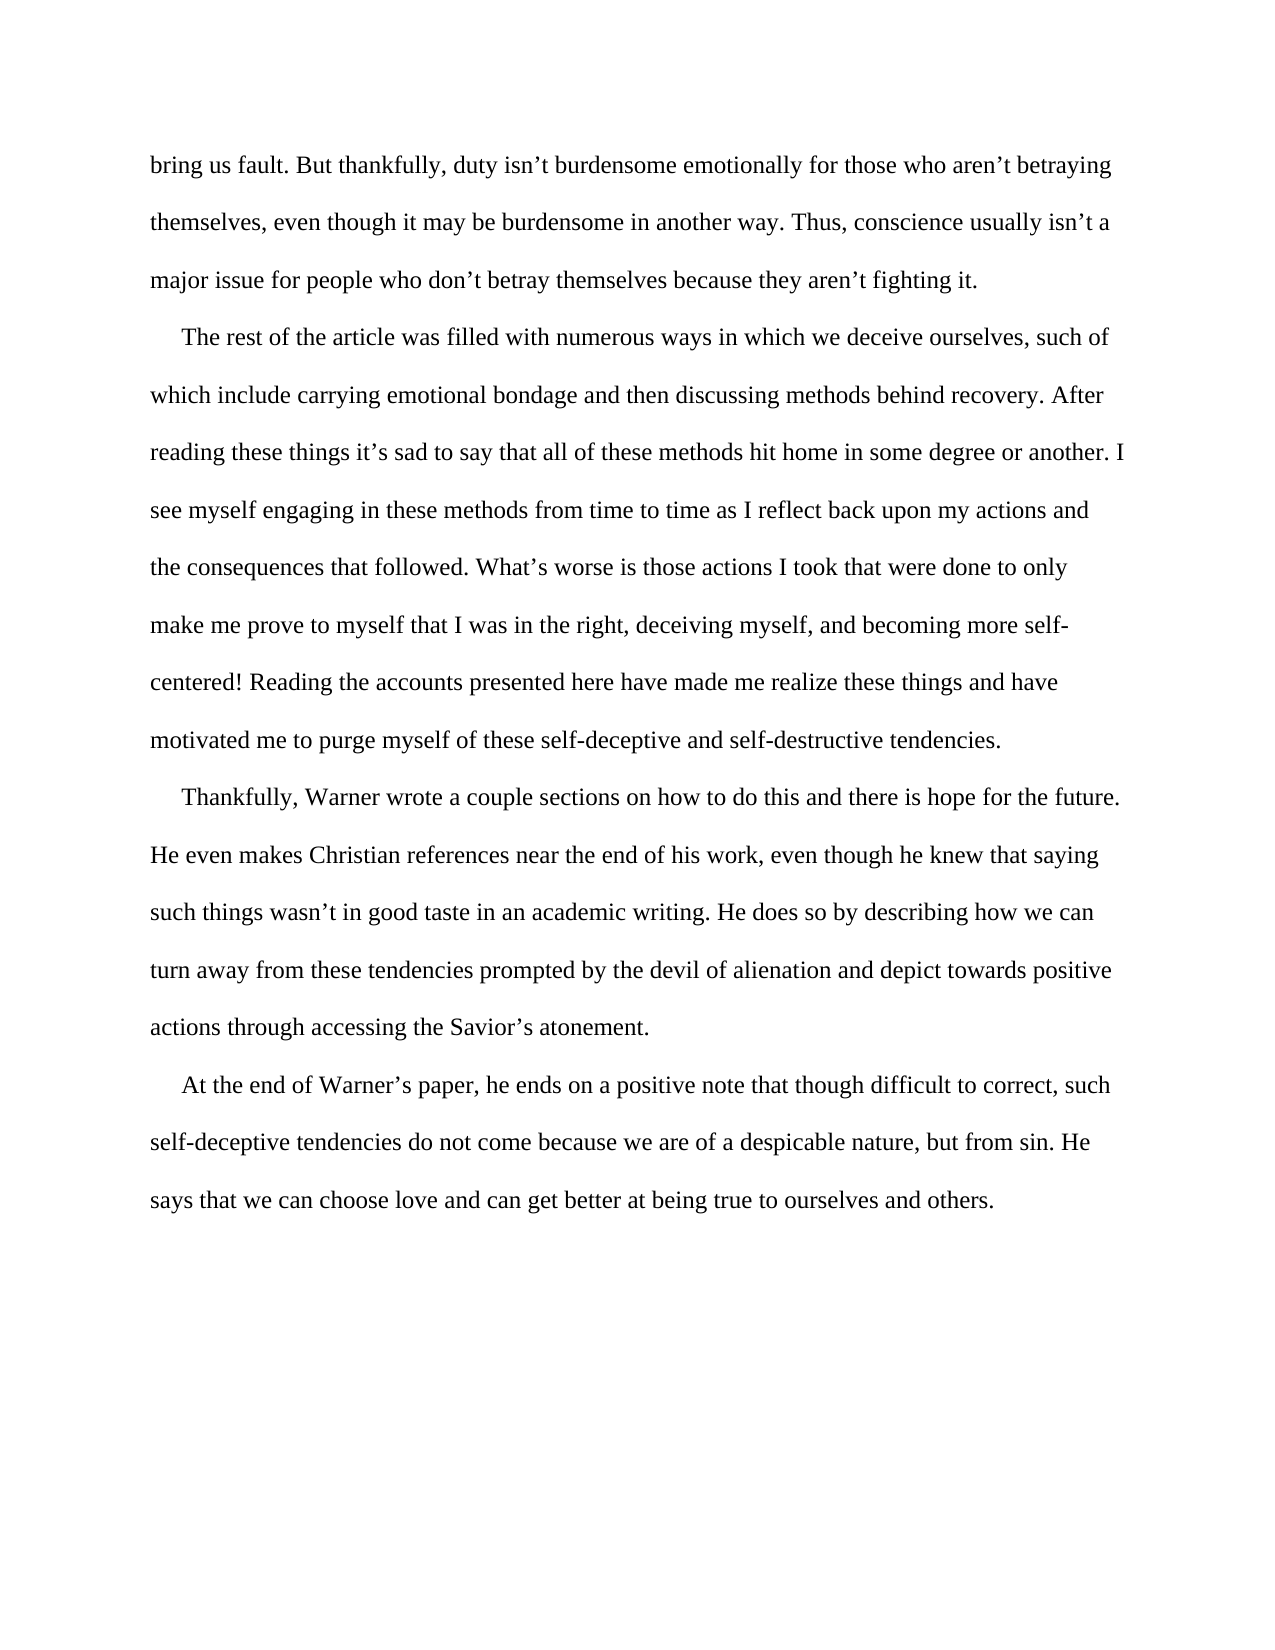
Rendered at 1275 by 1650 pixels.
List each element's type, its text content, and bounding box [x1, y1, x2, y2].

text The rest of the article was filled with numerous ways in which we deceive ourselves, such of which include carrying emotional bondage and then discussing methods behind recovery. After reading these things it’s sad to say that all of these methods hit home in some degree or another. I see myself engaging in these methods from time to time as I reflect back upon my actions and the consequences that followed. What’s worse is those actions I took that were done to only make me prove to myself that I was in the right, deceiving myself, and becoming more self-centered! Reading the accounts presented here have made me realize these things and have motivated me to purge myself of these self-deceptive and self-destructive tendencies. [150, 322, 1125, 754]
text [150, 150, 1125, 294]
text At the end of Warner’s paper, he ends on a positive note that though difficult to correct, such self-deceptive tendencies do not come because we are of a despicable nature, but from sin. He says that we can choose love and can get better at being true to ourselves and others. [150, 1070, 1125, 1214]
text Thankfully, Warner wrote a couple sections on how to do this and there is hope for the future. He even makes Christian references near the end of his work, even though he knew that saying such things wasn’t in good taste in an academic writing. He does so by describing how we can turn away from these tendencies prompted by the devil of alienation and depict towards positive actions through accessing the Savior’s atonement. [150, 782, 1125, 1041]
